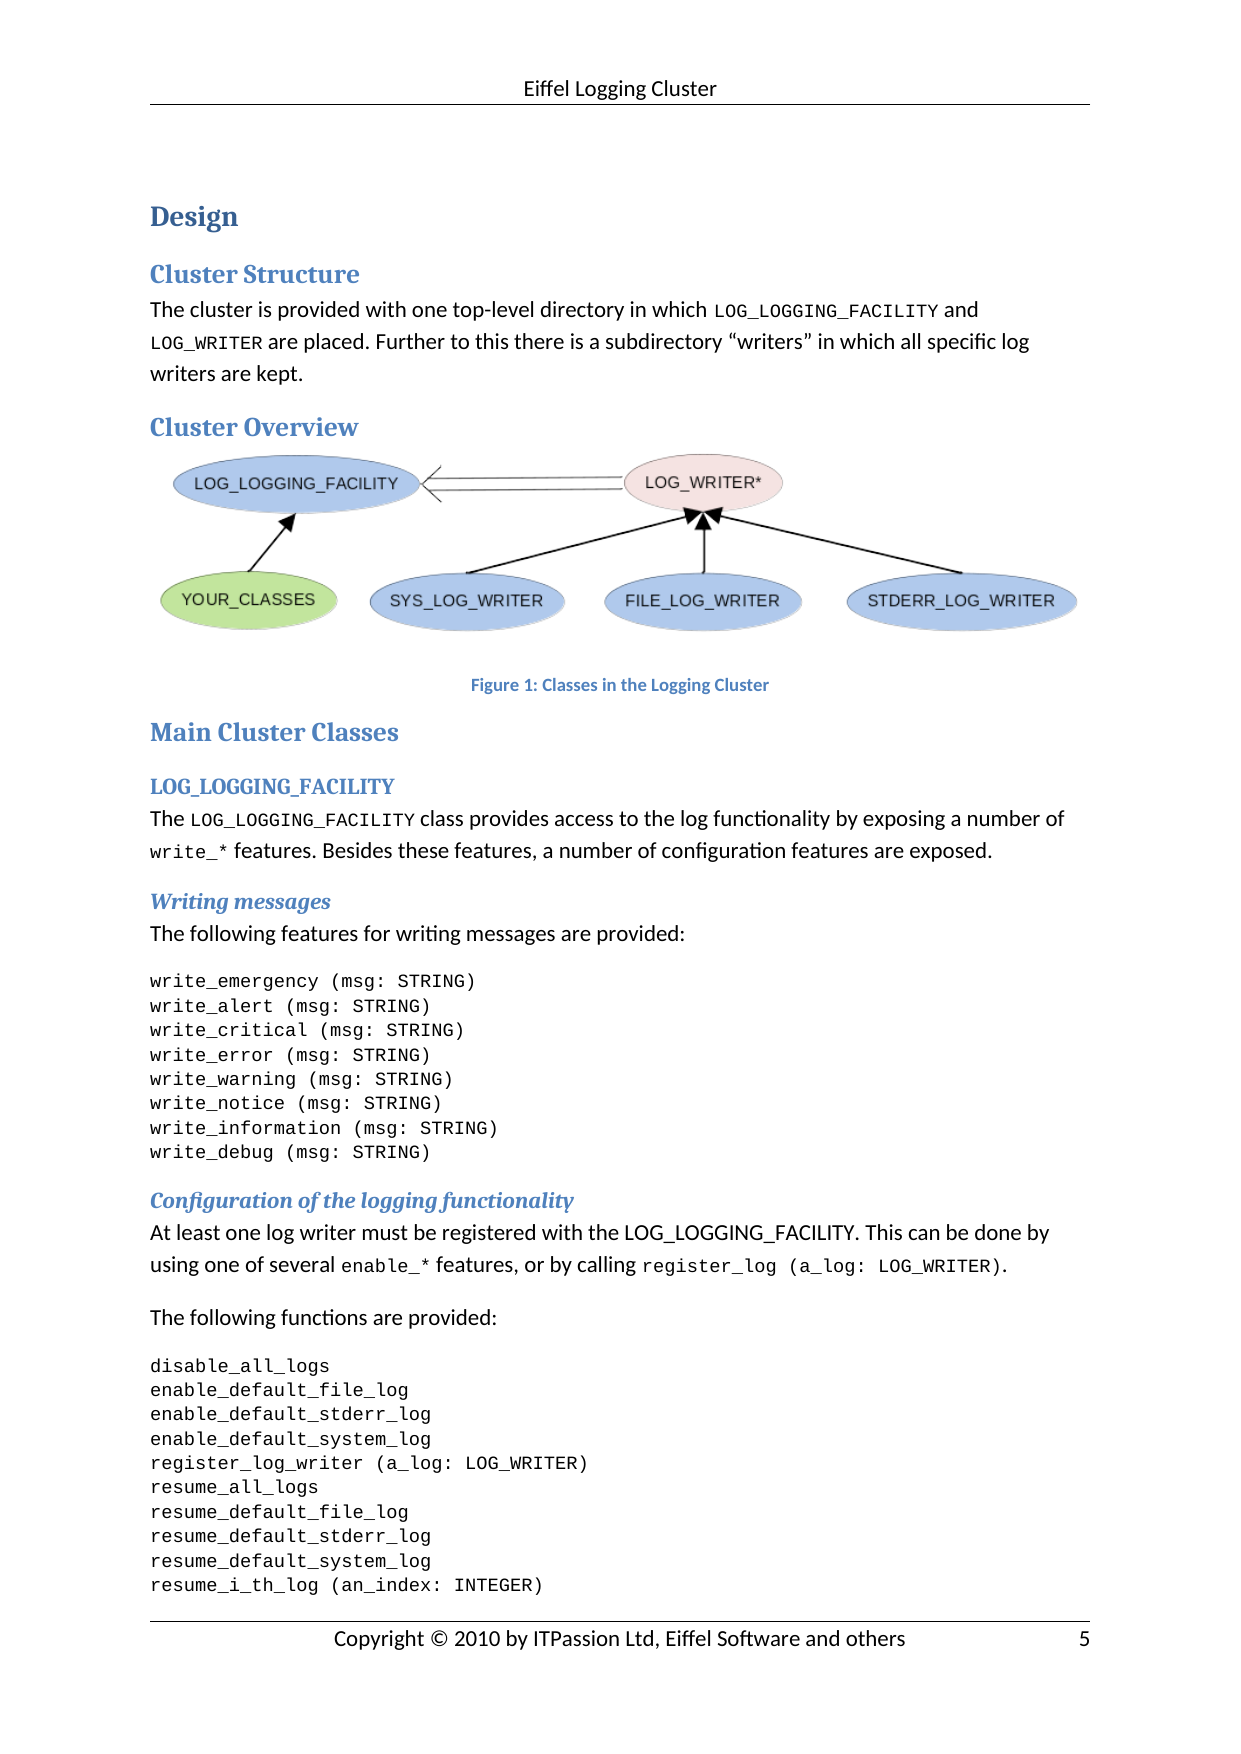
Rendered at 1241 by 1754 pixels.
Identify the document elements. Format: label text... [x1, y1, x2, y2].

text The cluster is provided with one top-level directory in which LOG_LOGGING_FACILITY and LOG_WRITER are placed. Further to this there is a subdirectory “writers” in which all specific log writers are kept. [150, 295, 1090, 387]
text At least one log writer must be registered with the LOG_LOGGING_FACILITY. This can be done by using one of several enable_* features, or by calling register_log (a_log: LOG_WRITER). [150, 1218, 1090, 1278]
text The LOG_LOGGING_FACILITY class provides access to the log functionality by exposing a number of write_* features. Besides these features, a number of configuration features are exposed. [150, 804, 1090, 864]
subtitle Design [150, 200, 1090, 233]
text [150, 1356, 1090, 1597]
text write_emergency (msg: STRING) write_alert (msg: STRING) write_critical (msg: STRING) write_error (msg: STRING) write_warning (msg: STRING) write_notice (msg: STRING) write_information (msg: STRING) write_debug (msg: STRING) [150, 972, 1090, 1164]
subtitle Cluster Structure [150, 259, 1090, 291]
subtitle Writing messages [150, 889, 1090, 915]
text The following features for writing messages are provided: [150, 919, 1090, 947]
subtitle Main Cluster Classes [150, 717, 1090, 748]
subtitle Configuration of the logging functionality [150, 1188, 1090, 1214]
subtitle Cluster Overview [150, 412, 1090, 444]
text The following functions are provided: [150, 1303, 1090, 1331]
subtitle LOG_LOGGING_FACILITY [150, 773, 1090, 800]
